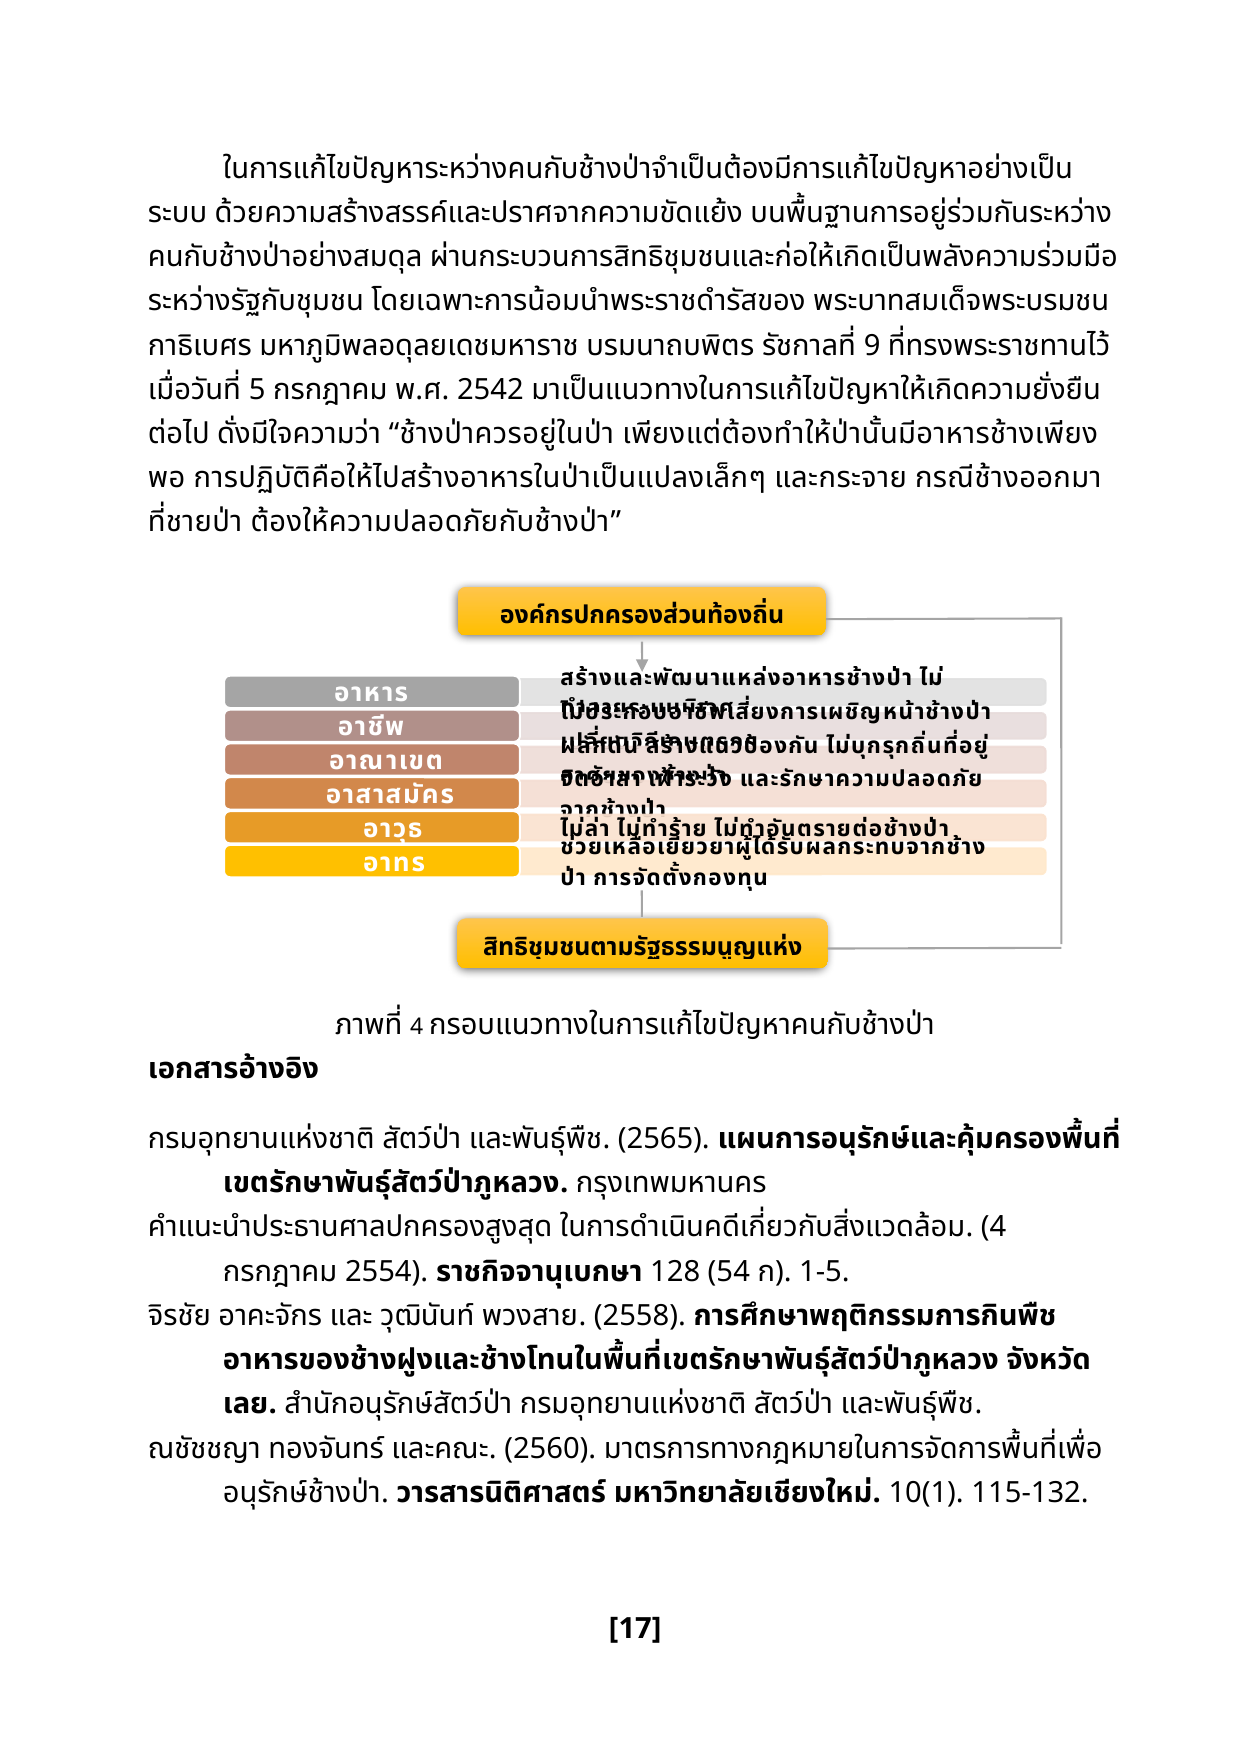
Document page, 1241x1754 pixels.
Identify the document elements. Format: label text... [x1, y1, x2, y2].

text จิรชัย อาคะจักร และ วุฒินันท์ พวงสาย. (2558). การศึกษาพฤติกรรมการกินพืชอาหารของช้างฝูงและช้างโทนในพื้นที่เขตรักษาพันธุ์สัตว์ป่าภูหลวง จังหวัดเลย. สำนักอนุรักษ์สัตว์ป่า กรมอุทยานแห่งชาติ สัตว์ป่า และพันธุ์พืช. [148, 1294, 1122, 1427]
text ในการแก้ไขปัญหาระหว่างคนกับช้างป่าจำเป็นต้องมีการแก้ไขปัญหาอย่างเป็นระบบ ด้วยความสร้างสรรค์และปราศจากความขัดแย้ง บนพื้นฐานการอยู่ร่วมกันระหว่างคนกับช้างป่าอย่างสมดุล ผ่านกระบวนการสิทธิชุมชนและก่อให้เกิดเป็นพลังความร่วมมือระหว่างรัฐกับชุมชน โดยเฉพาะการน้อมนำพระราชดำรัสของ พระบาทสมเด็จพระบรมชนกาธิเบศร มหาภูมิพลอดุลยเดชมหาราช บรมนาถบพิตร รัชกาลที่ 9 ที่ทรงพระราชทานไว้เมื่อวันที่ 5 กรกฎาคม พ.ศ. 2542 มาเป็นแนวทางในการแก้ไขปัญหาให้เกิดความยั่งยืนต่อไป ดั่งมีใจความว่า “ช้างป่าควรอยู่ในป่า เพียงแต่ต้องทำให้ป่านั้นมีอาหารช้างเพียงพอ การปฏิบัติคือให้ไปสร้างอาหารในป่าเป็นแปลงเล็กๆ และกระจาย กรณีช้างออกมาที่ชายป่า ต้องให้ความปลอดภัยกับช้างป่า” [148, 148, 1122, 545]
text คำแนะนำประธานศาลปกครองสูงสุด ในการดำเนินคดีเกี่ยวกับสิ่งแวดล้อม. (4 กรกฎาคม 2554). ราชกิจจานุเบกษา 128 (54 ก). 1-5. [148, 1206, 1122, 1294]
text กรมอุทยานแห่งชาติ สัตว์ป่า และพันธุ์พืช. (2565). แผนการอนุรักษ์และคุ้มครองพื้นที่เขตรักษาพันธุ์สัตว์ป่าภูหลวง. กรุงเทพมหานคร [148, 1117, 1122, 1206]
text เอกสารอ้างอิง [148, 1048, 1122, 1092]
text ภาพที่ 4 กรอบแนวทางในการแก้ไขปัญหาคนกับช้างป่า [148, 1003, 1122, 1048]
text ณชัชชญา ทองจันทร์ และคณะ. (2560). มาตรการทางกฎหมายในการจัดการพื้นที่เพื่ออนุรักษ์ช้างป่า. วารสารนิติศาสตร์ มหาวิทยาลัยเชียงใหม่. 10(1). 115-132. [148, 1427, 1122, 1515]
